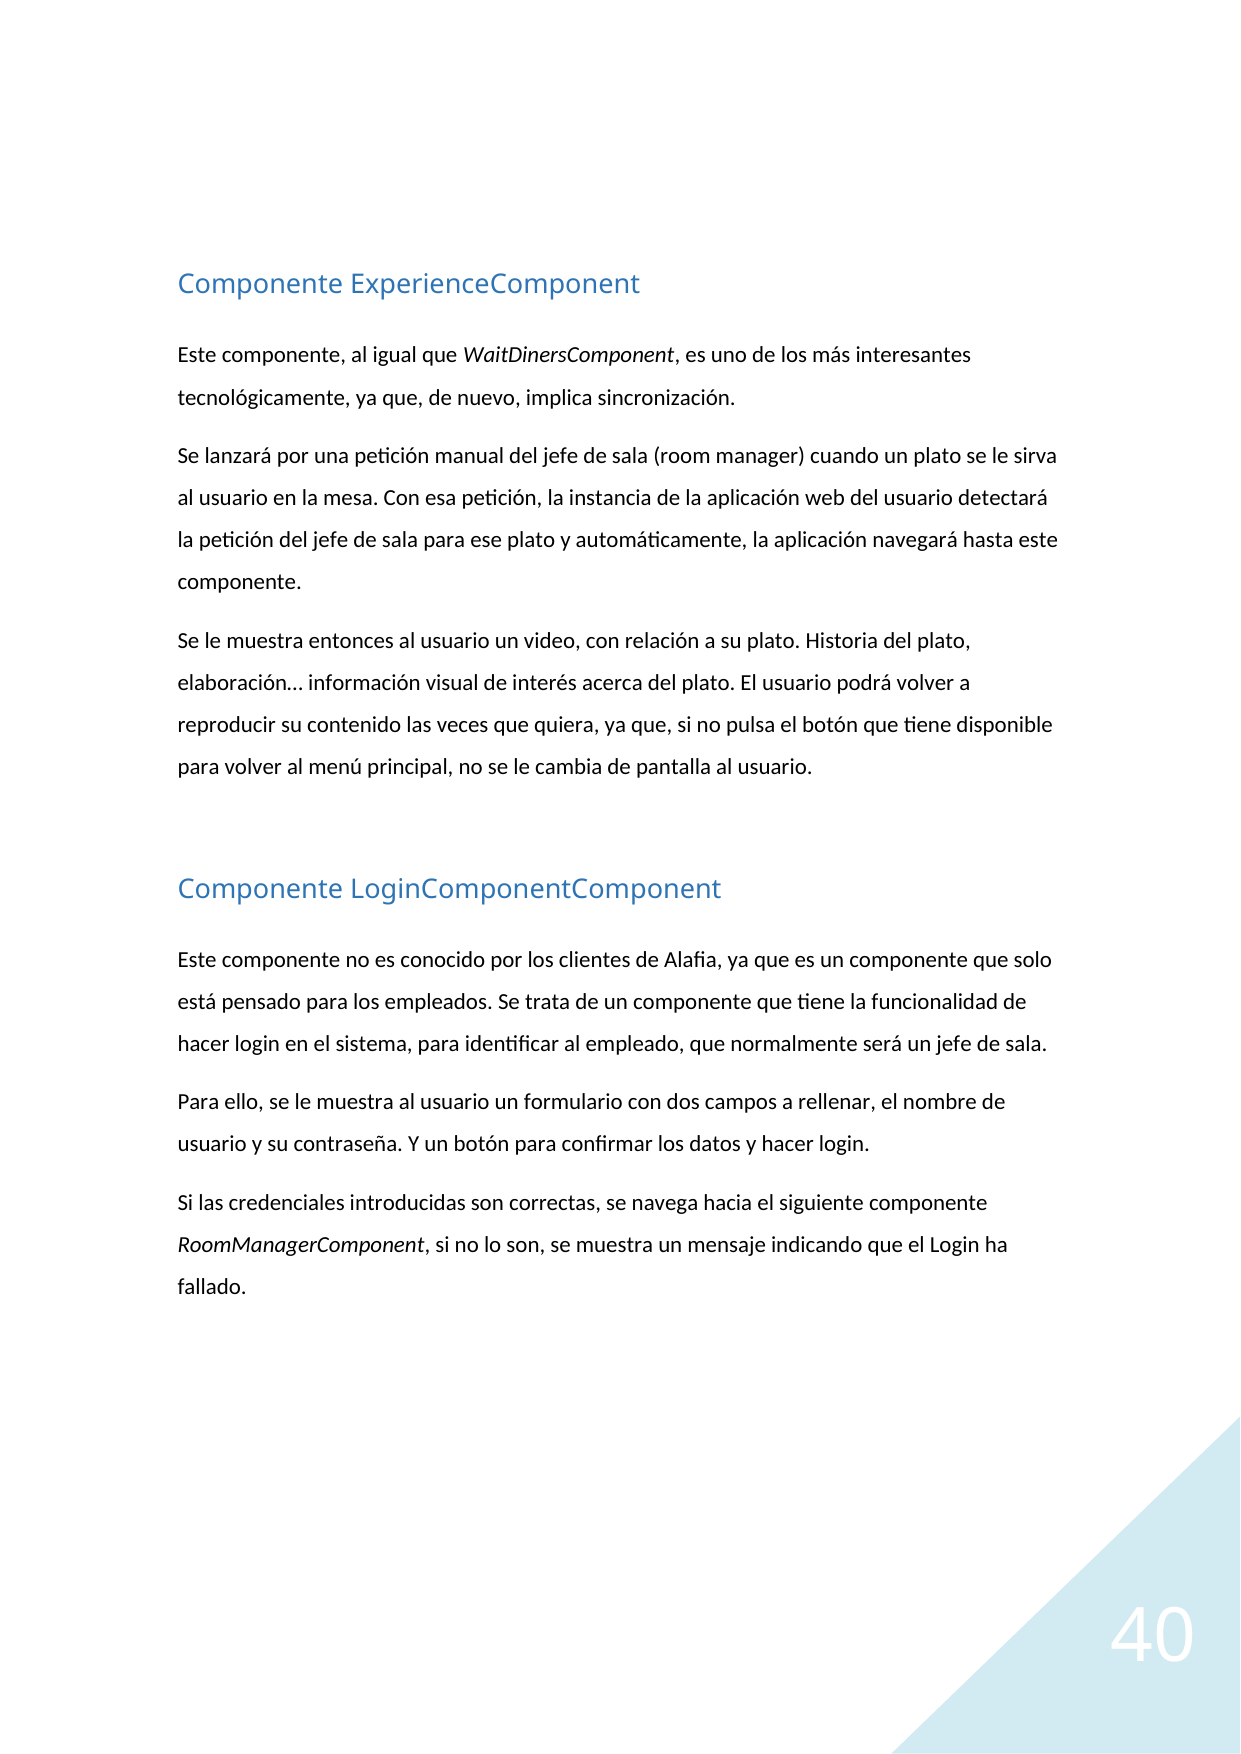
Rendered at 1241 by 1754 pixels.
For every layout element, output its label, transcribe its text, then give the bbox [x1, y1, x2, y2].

text Para ello, se le muestra al usuario un formulario con dos campos a rellenar, el nombre de usuario y su contraseña. Y un botón para confirmar los datos y hacer login. [177, 1087, 1063, 1157]
subtitle Componente LoginComponentComponent [177, 869, 1063, 906]
text Este componente no es conocido por los clientes de Alafia, ya que es un componente que solo está pensado para los empleados. Se trata de un componente que tiene la funcionalidad de hacer login en el sistema, para identificar al empleado, que normalmente será un jefe de sala. [177, 945, 1063, 1057]
text Este componente, al igual que WaitDinersComponent, es uno de los más interesantes tecnológicamente, ya que, de nuevo, implica sincronización. [177, 341, 1063, 411]
text Se le muestra entonces al usuario un video, con relación a su plato. Historia del plato, elaboración… información visual de interés acerca del plato. El usuario podrá volver a reproducir su contenido las veces que quiera, ya que, si no pulsa el botón que tiene disponible para volver al menú principal, no se le cambia de pantalla al usuario. [177, 626, 1063, 780]
text Se lanzará por una petición manual del jefe de sala (room manager) cuando un plato se le sirva al usuario en la mesa. Con esa petición, la instancia de la aplicación web del usuario detectará la petición del jefe de sala para ese plato y automáticamente, la aplicación navegará hasta este componente. [177, 441, 1063, 595]
text Si las credenciales introducidas son correctas, se navega hacia el siguiente componente RoomManagerComponent, si no lo son, se muestra un mensaje indicando que el Login ha fallado. [177, 1188, 1063, 1300]
subtitle Componente ExperienceComponent [177, 265, 1063, 302]
